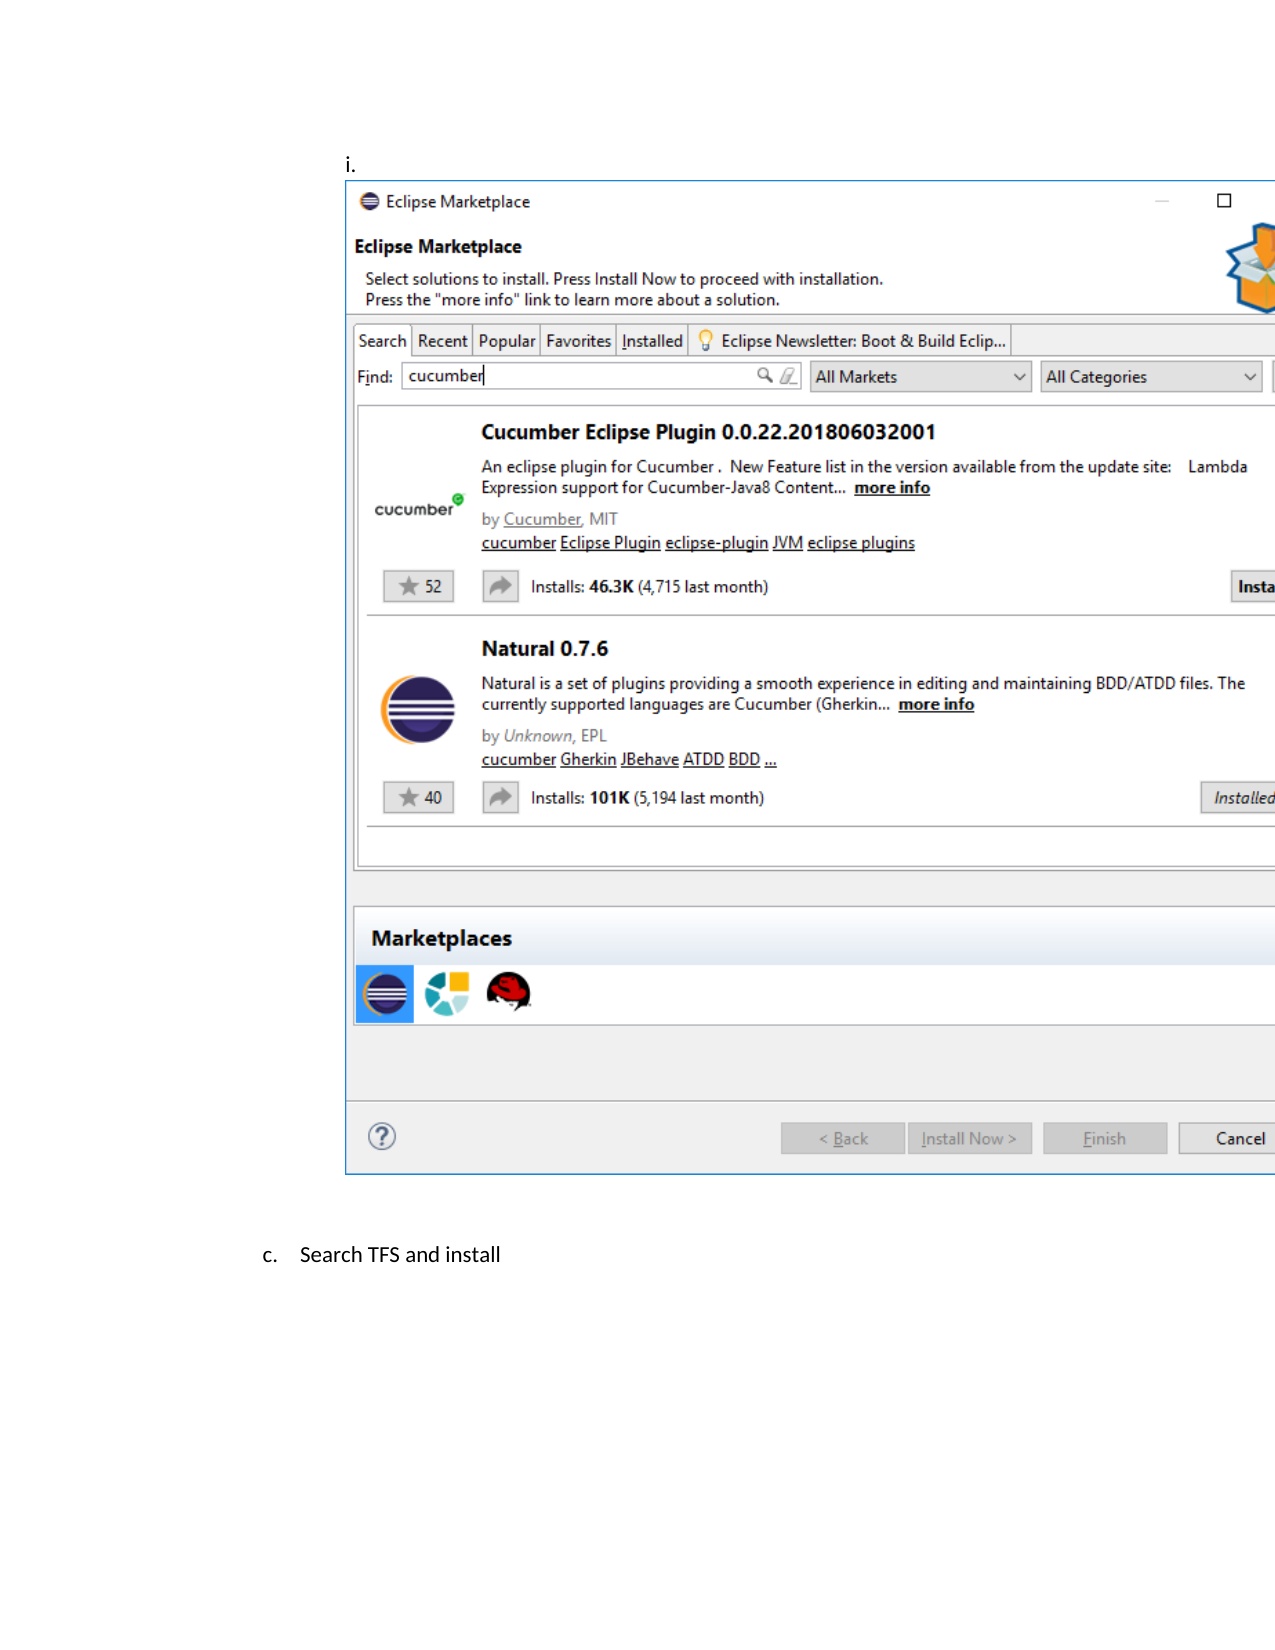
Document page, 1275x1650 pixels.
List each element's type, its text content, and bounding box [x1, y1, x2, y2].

list Search TFS and install [262, 1240, 1125, 1268]
picture [345, 180, 1275, 1175]
